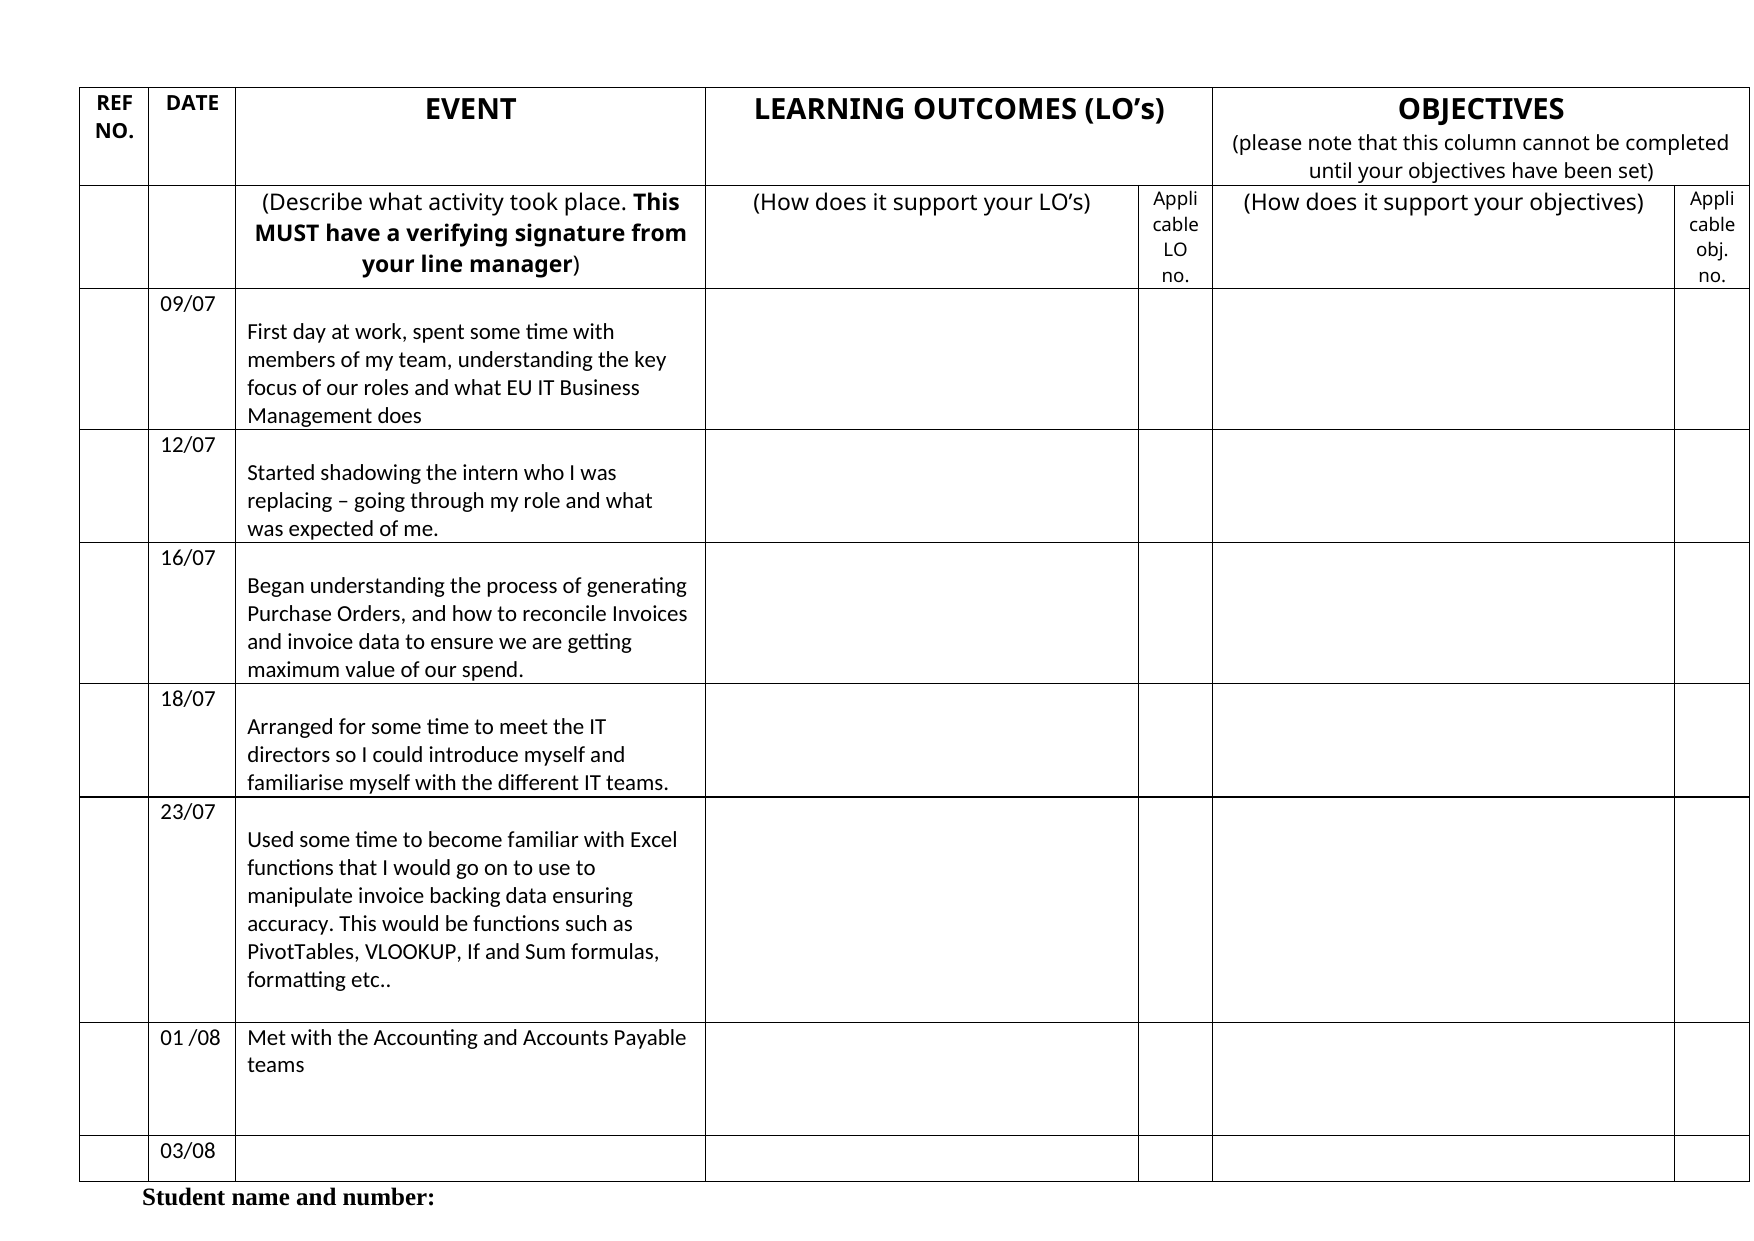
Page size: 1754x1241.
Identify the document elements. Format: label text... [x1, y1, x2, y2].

table_cell Met with the Accounting and Accounts Payable teams [236, 1023, 705, 1135]
table_cell [706, 430, 1138, 542]
table_cell [80, 1023, 148, 1135]
table_cell [1213, 684, 1674, 796]
table_cell 23/07 [149, 798, 235, 1022]
table_header OBJECTIVES (please note that this column cannot be completed until your objectives have been set) [1213, 88, 1749, 185]
table_cell [1675, 798, 1749, 1022]
table_cell [706, 1136, 1138, 1181]
table_cell [1675, 1136, 1749, 1181]
table_header REF NO. [80, 88, 148, 185]
table_cell 16/07 [149, 543, 235, 683]
table_cell [80, 798, 148, 1022]
table_cell [149, 186, 235, 288]
table_cell [80, 1136, 148, 1181]
table_header DATE [149, 88, 235, 185]
table_cell Started shadowing the intern who I was replacing – going through my role and what was expected of me. [236, 430, 705, 542]
table_cell [706, 798, 1138, 1022]
table_cell [1213, 289, 1674, 429]
table_cell [1139, 289, 1212, 429]
table_cell [706, 1023, 1138, 1135]
table_cell 12/07 [149, 430, 235, 542]
table_cell Began understanding the process of generating Purchase Orders, and how to reconcile Invoices and invoice data to ensure we are getting maximum value of our spend. [236, 543, 705, 683]
table_cell [1139, 430, 1212, 542]
table_cell First day at work, spent some time with members of my team, understanding the key focus of our roles and what EU IT Business Management does [236, 289, 705, 429]
table_cell [1213, 798, 1674, 1022]
table_cell Applicable LO no. [1139, 186, 1212, 288]
table_cell [1139, 798, 1212, 1022]
table_cell [80, 543, 148, 683]
table_cell (Describe what activity took place. This MUST have a verifying signature from your line manager) [236, 186, 705, 288]
table_cell Arranged for some time to meet the IT directors so I could introduce myself and familiarise myself with the different IT teams. [236, 684, 705, 796]
table_cell [706, 684, 1138, 796]
table_header LEARNING OUTCOMES (LO’s) [706, 88, 1212, 185]
table_cell Applicable obj. no. [1675, 186, 1749, 288]
table_cell [1213, 543, 1674, 683]
table_cell [1675, 543, 1749, 683]
table_cell [80, 289, 148, 429]
table_cell [1675, 289, 1749, 429]
table_cell [1213, 1136, 1674, 1181]
table_cell [1213, 1023, 1674, 1135]
table_cell [80, 186, 148, 288]
table_cell [1675, 684, 1749, 796]
table_header EVENT [236, 88, 705, 185]
table_cell [1139, 1023, 1212, 1135]
table_cell [80, 684, 148, 796]
table_cell Used some time to become familiar with Excel functions that I would go on to use to manipulate invoice backing data ensuring accuracy. This would be functions such as PivotTables, VLOOKUP, If and Sum formulas, formatting etc.. [236, 798, 705, 1022]
table_cell (How does it support your LO’s) [706, 186, 1138, 288]
table_cell [706, 543, 1138, 683]
table_cell [1675, 430, 1749, 542]
table_cell 09/07 [149, 289, 235, 429]
table_cell [1139, 1136, 1212, 1181]
table_cell 03/08 [149, 1136, 235, 1181]
table_cell [1139, 543, 1212, 683]
table_cell [80, 430, 148, 542]
table_cell [1213, 430, 1674, 542]
table_cell 01 /08 [149, 1023, 235, 1135]
table_cell (How does it support your objectives) [1213, 186, 1674, 288]
table_cell [1675, 1023, 1749, 1135]
table_cell 18/07 [149, 684, 235, 796]
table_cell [236, 1136, 705, 1181]
table_cell [706, 289, 1138, 429]
table_cell [1139, 684, 1212, 796]
